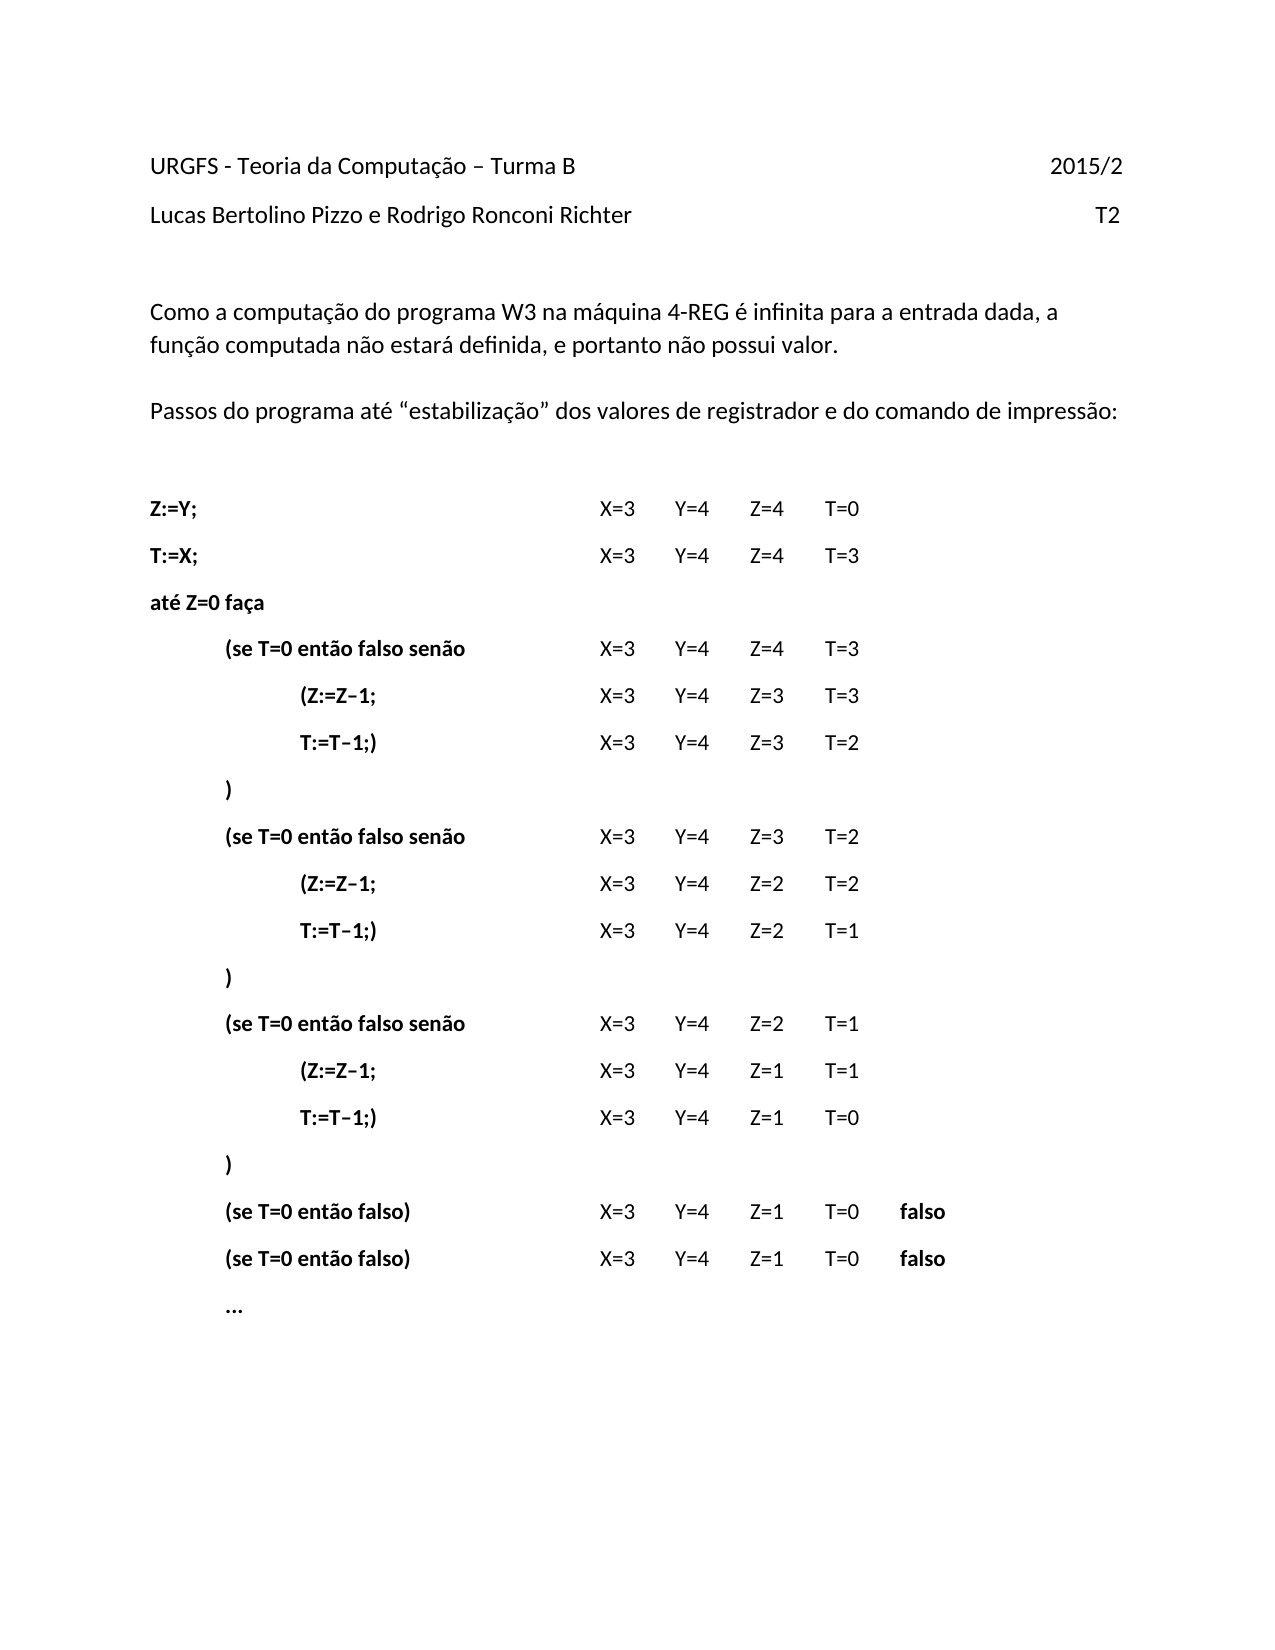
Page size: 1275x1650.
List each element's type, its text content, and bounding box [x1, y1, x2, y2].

text Como a computação do programa W3 na máquina 4-REG é infinita para a entrada dada, a função computada não estará definida, e portanto não possui valor. Passos do programa até “estabilização” dos valores de registrador e do comando de impressão: [150, 296, 1125, 425]
text T:=T–1;) X=3 Y=4 Z=1 T=0 [150, 1103, 1125, 1131]
text Z:=Y; X=3 Y=4 Z=4 T=0 [150, 494, 1125, 522]
text T:=T–1;) X=3 Y=4 Z=2 T=1 [150, 916, 1125, 944]
text ) [150, 775, 1125, 803]
text T:=T–1;) X=3 Y=4 Z=3 T=2 [150, 728, 1125, 756]
text (se T=0 então falso) X=3 Y=4 Z=1 T=0 falso [150, 1244, 1125, 1272]
text (se T=0 então falso senão X=3 Y=4 Z=2 T=1 [150, 1009, 1125, 1038]
text URGFS - Teoria da Computação – Turma B 2015/2 [150, 150, 1125, 181]
text (se T=0 então falso) X=3 Y=4 Z=1 T=0 falso [150, 1197, 1125, 1225]
text (se T=0 então falso senão X=3 Y=4 Z=3 T=2 [150, 822, 1125, 850]
text (Z:=Z–1; X=3 Y=4 Z=2 T=2 [150, 869, 1125, 897]
text Lucas Bertolino Pizzo e Rodrigo Ronconi Richter T2 [150, 199, 1125, 230]
text até Z=0 faça [150, 588, 1125, 616]
text (se T=0 então falso senão X=3 Y=4 Z=4 T=3 [150, 634, 1125, 663]
text ) [150, 1150, 1125, 1178]
text ... [150, 1291, 1125, 1319]
text (Z:=Z–1; X=3 Y=4 Z=3 T=3 [150, 681, 1125, 709]
text T:=X; X=3 Y=4 Z=4 T=3 [150, 541, 1125, 569]
text ) [150, 963, 1125, 991]
text (Z:=Z–1; X=3 Y=4 Z=1 T=1 [150, 1056, 1125, 1084]
